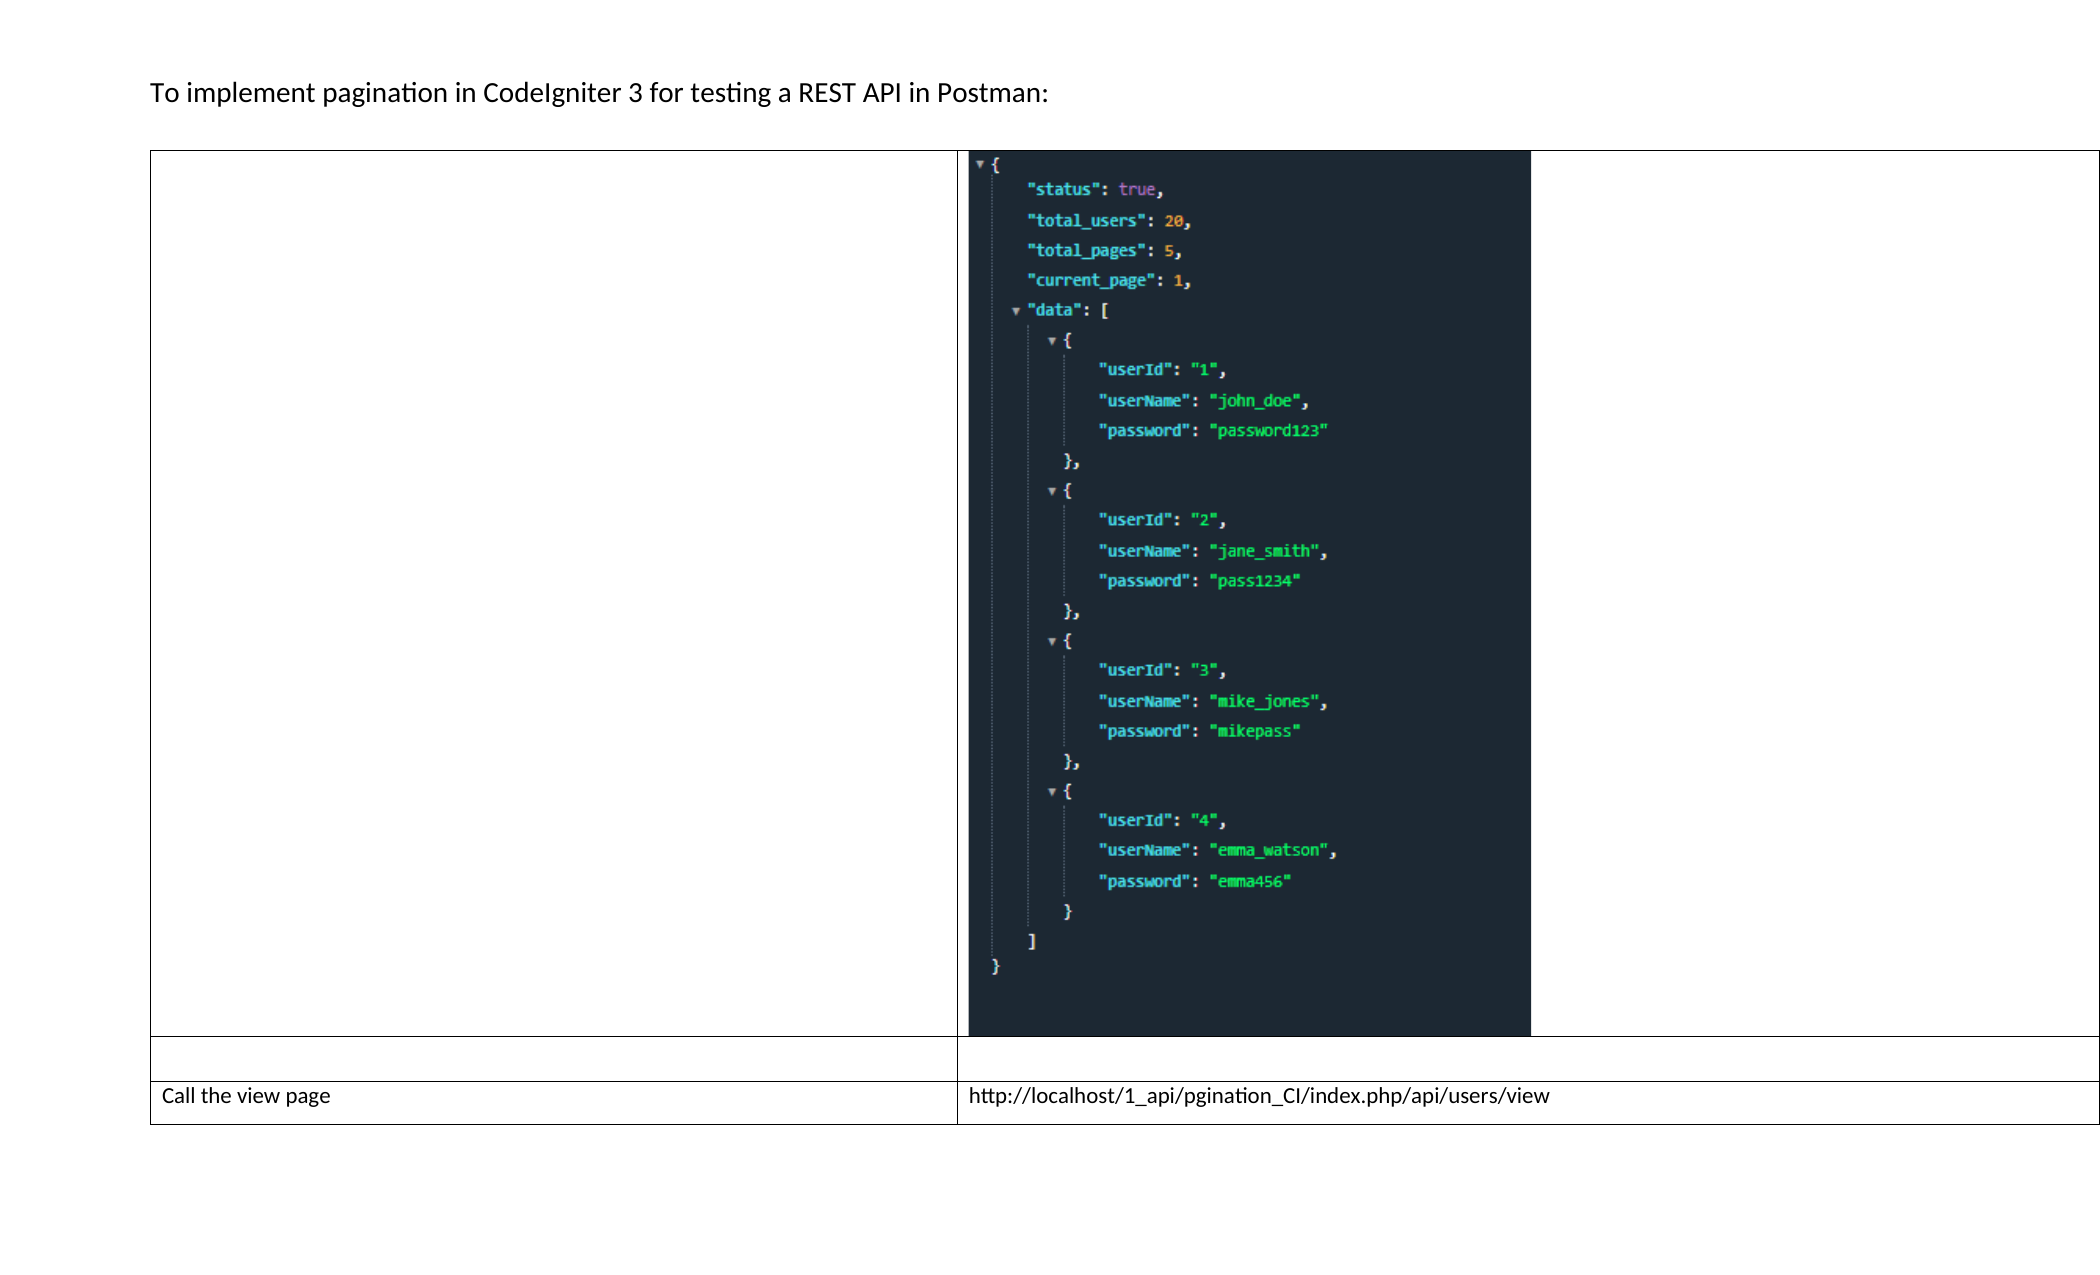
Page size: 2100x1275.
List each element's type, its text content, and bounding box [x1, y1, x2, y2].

table_cell Call the view page [151, 1082, 957, 1124]
table_cell [958, 1037, 2099, 1081]
table_cell [151, 151, 957, 1036]
picture [968, 151, 1532, 1036]
table_cell [1532, 151, 2099, 1036]
table_cell [151, 1037, 957, 1081]
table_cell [958, 1082, 2099, 1124]
table_cell [958, 151, 968, 1036]
